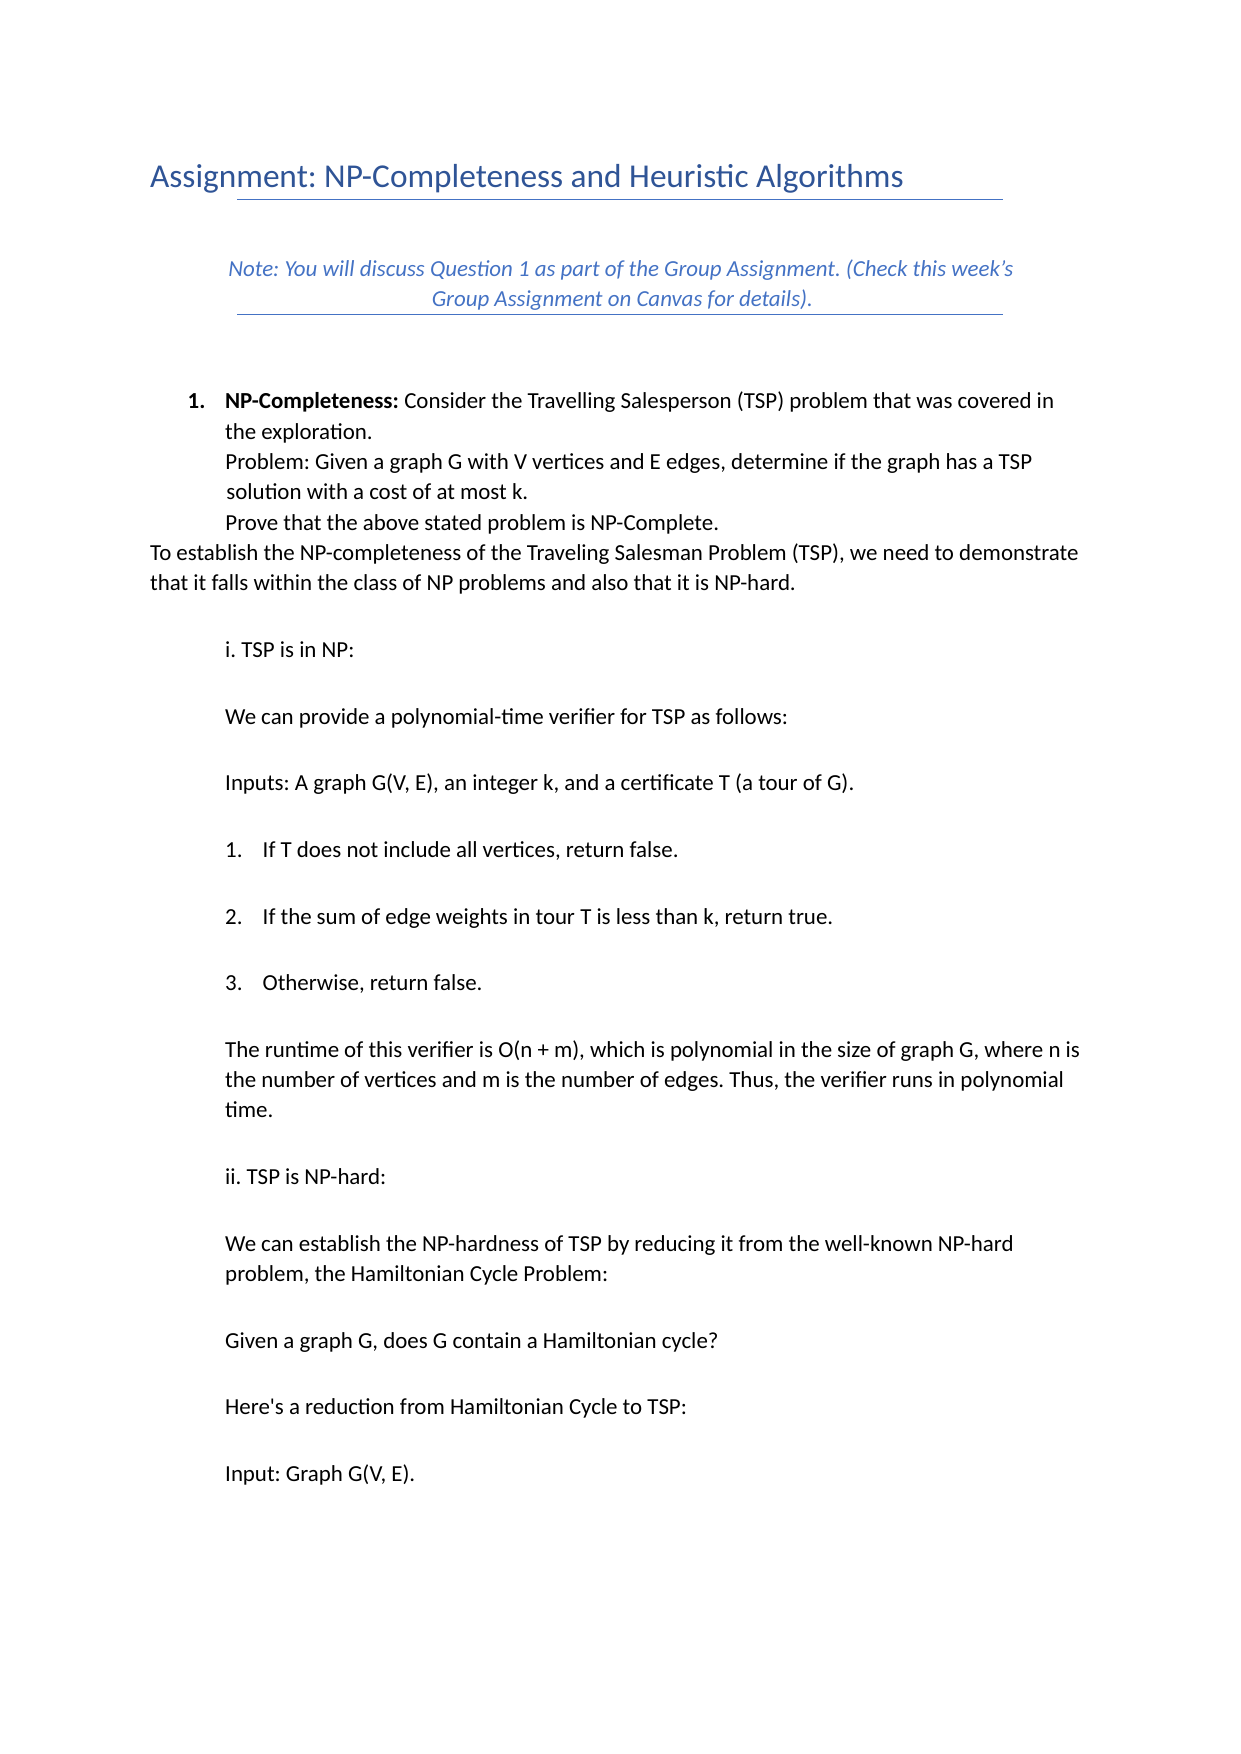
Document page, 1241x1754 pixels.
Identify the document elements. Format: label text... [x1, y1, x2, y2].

text Note: You will discuss Question 1 as part of the Group Assignment. (Check this week’s Group Assignment on Canvas for details). [227, 254, 1018, 312]
text i. TSP is in NP: [150, 635, 1086, 663]
list If T does not include all vertices, return false. [225, 835, 1086, 863]
list NP-Completeness: Consider the Travelling Salesperson (TSP) problem that was covered in the exploration. [187, 387, 1086, 445]
list If the sum of edge weights in tour T is less than k, return true. [225, 902, 1086, 930]
text ii. TSP is NP-hard: [150, 1162, 1086, 1190]
text Input: Graph G(V, E). [225, 1459, 1086, 1487]
text We can establish the NP-hardness of TSP by reducing it from the well-known NP-hard problem, the Hamiltonian Cycle Problem: [225, 1229, 1086, 1287]
list Otherwise, return false. [225, 968, 1086, 996]
text Prove that the above stated problem is NP-Complete. [225, 508, 1086, 536]
text Here's a reduction from Hamiltonian Cycle to TSP: [225, 1392, 1086, 1420]
text We can provide a polynomial-time verifier for TSP as follows: [225, 702, 1086, 730]
text Inputs: A graph G(V, E), an integer k, and a certificate T (a tour of G). [225, 768, 1086, 796]
text The runtime of this verifier is O(n + m), which is polynomial in the size of graph G, where n is the number of vertices and m is the number of edges. Thus, the verifier runs in polynomial time. [225, 1035, 1086, 1123]
text To establish the NP-completeness of the Traveling Salesman Problem (TSP), we need to demonstrate that it falls within the class of NP problems and also that it is NP-hard. [150, 538, 1086, 596]
text Assignment: NP-Completeness and Heuristic Algorithms [150, 155, 1086, 196]
text Problem: Given a graph G with V vertices and E edges, determine if the graph has a TSP solution with a cost of at most k. [225, 447, 1086, 505]
text Given a graph G, does G contain a Hamiltonian cycle? [225, 1326, 1086, 1354]
